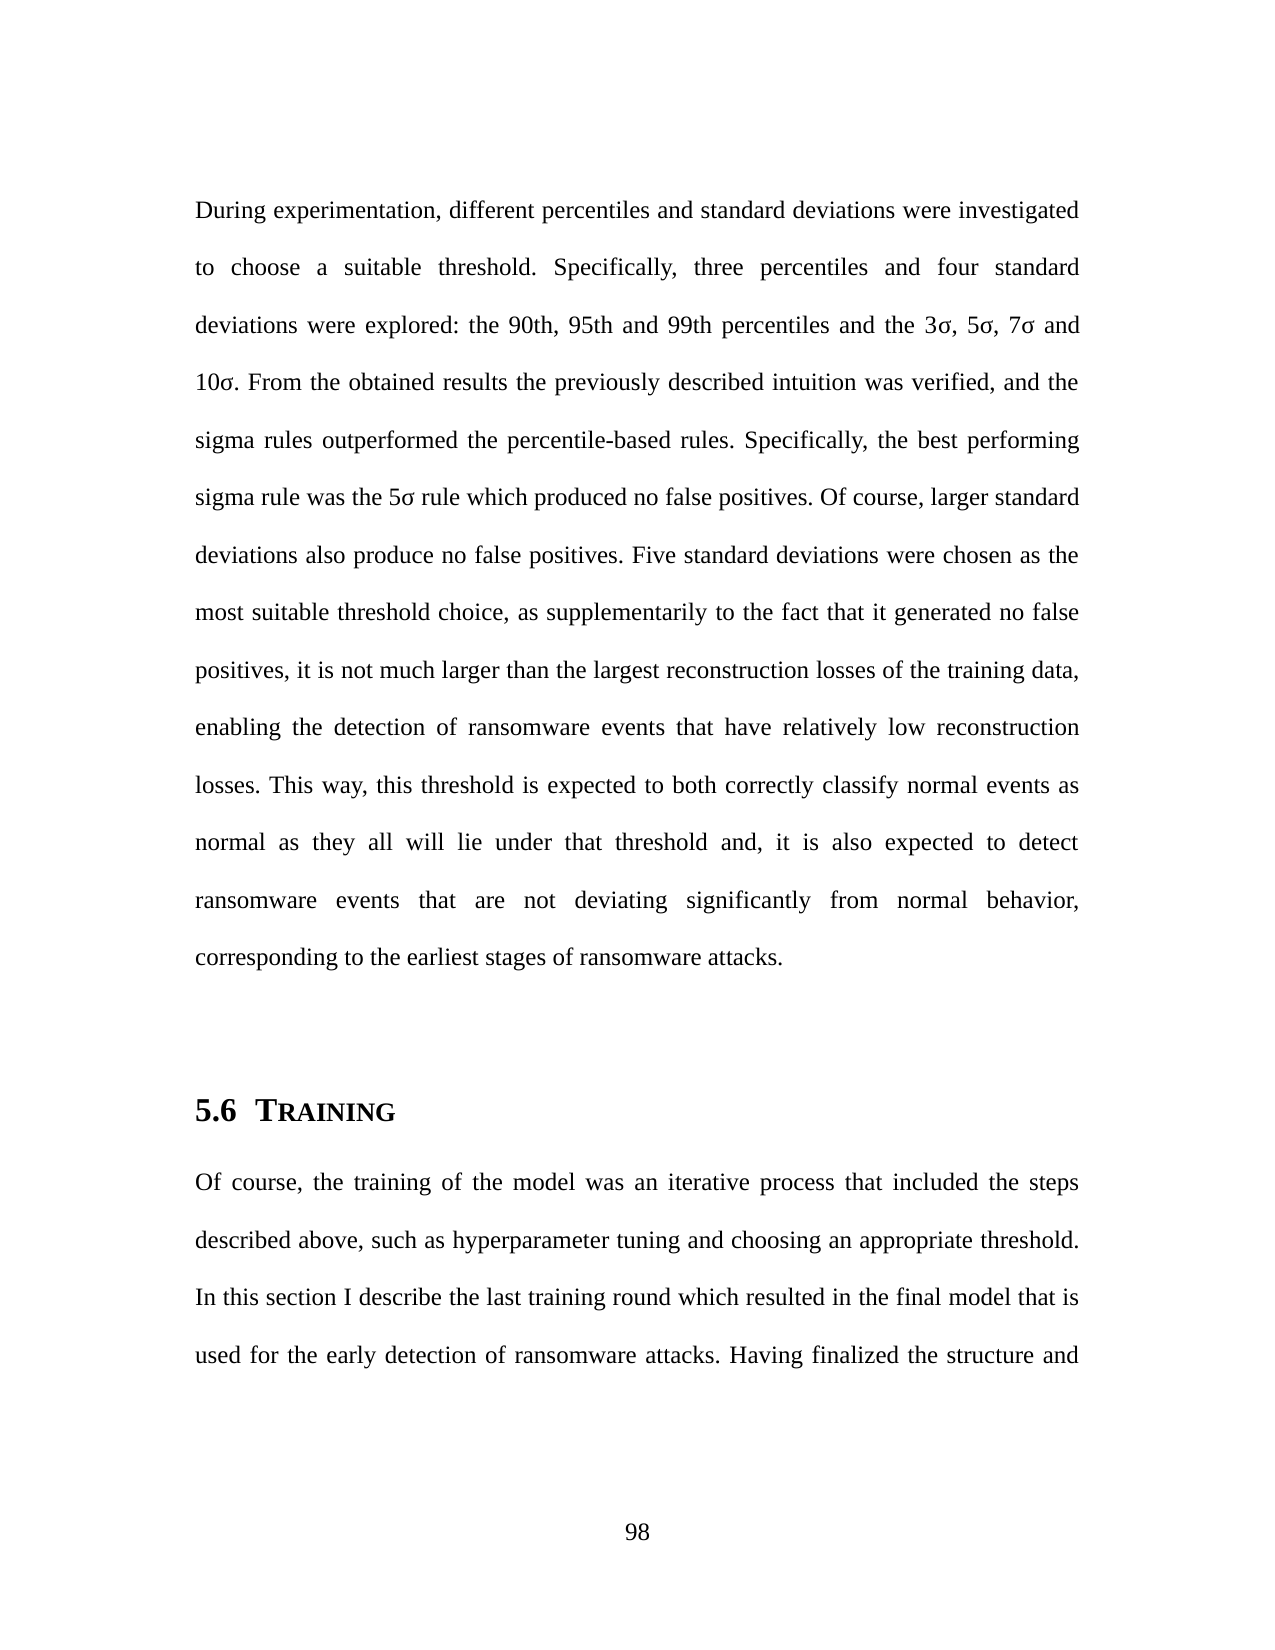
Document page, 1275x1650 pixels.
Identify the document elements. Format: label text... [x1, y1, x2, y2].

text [195, 1167, 1080, 1369]
text During experimentation, different percentiles and standard deviations were investigated to choose a suitable threshold. Specifically, three percentiles and four standard deviations were explored: the 90th, 95th and 99th percentiles and the 3σ, 5σ, 7σ and 10σ. From the obtained results the previously described intuition was verified, and the sigma rules outperformed the percentile-based rules. Specifically, the best performing sigma rule was the 5σ rule which produced no false positives. Of course, larger standard deviations also produce no false positives. Five standard deviations were chosen as the most suitable threshold choice, as supplementarily to the fact that it generated no false positives, it is not much larger than the largest reconstruction losses of the training data, enabling the detection of ransomware events that have relatively low reconstruction losses. This way, this threshold is expected to both correctly classify normal events as normal as they all will lie under that threshold and, it is also expected to detect ransomware events that are not deviating significantly from normal behavior, corresponding to the earliest stages of ransomware attacks. [195, 195, 1080, 971]
subtitle Training [195, 1091, 1080, 1129]
